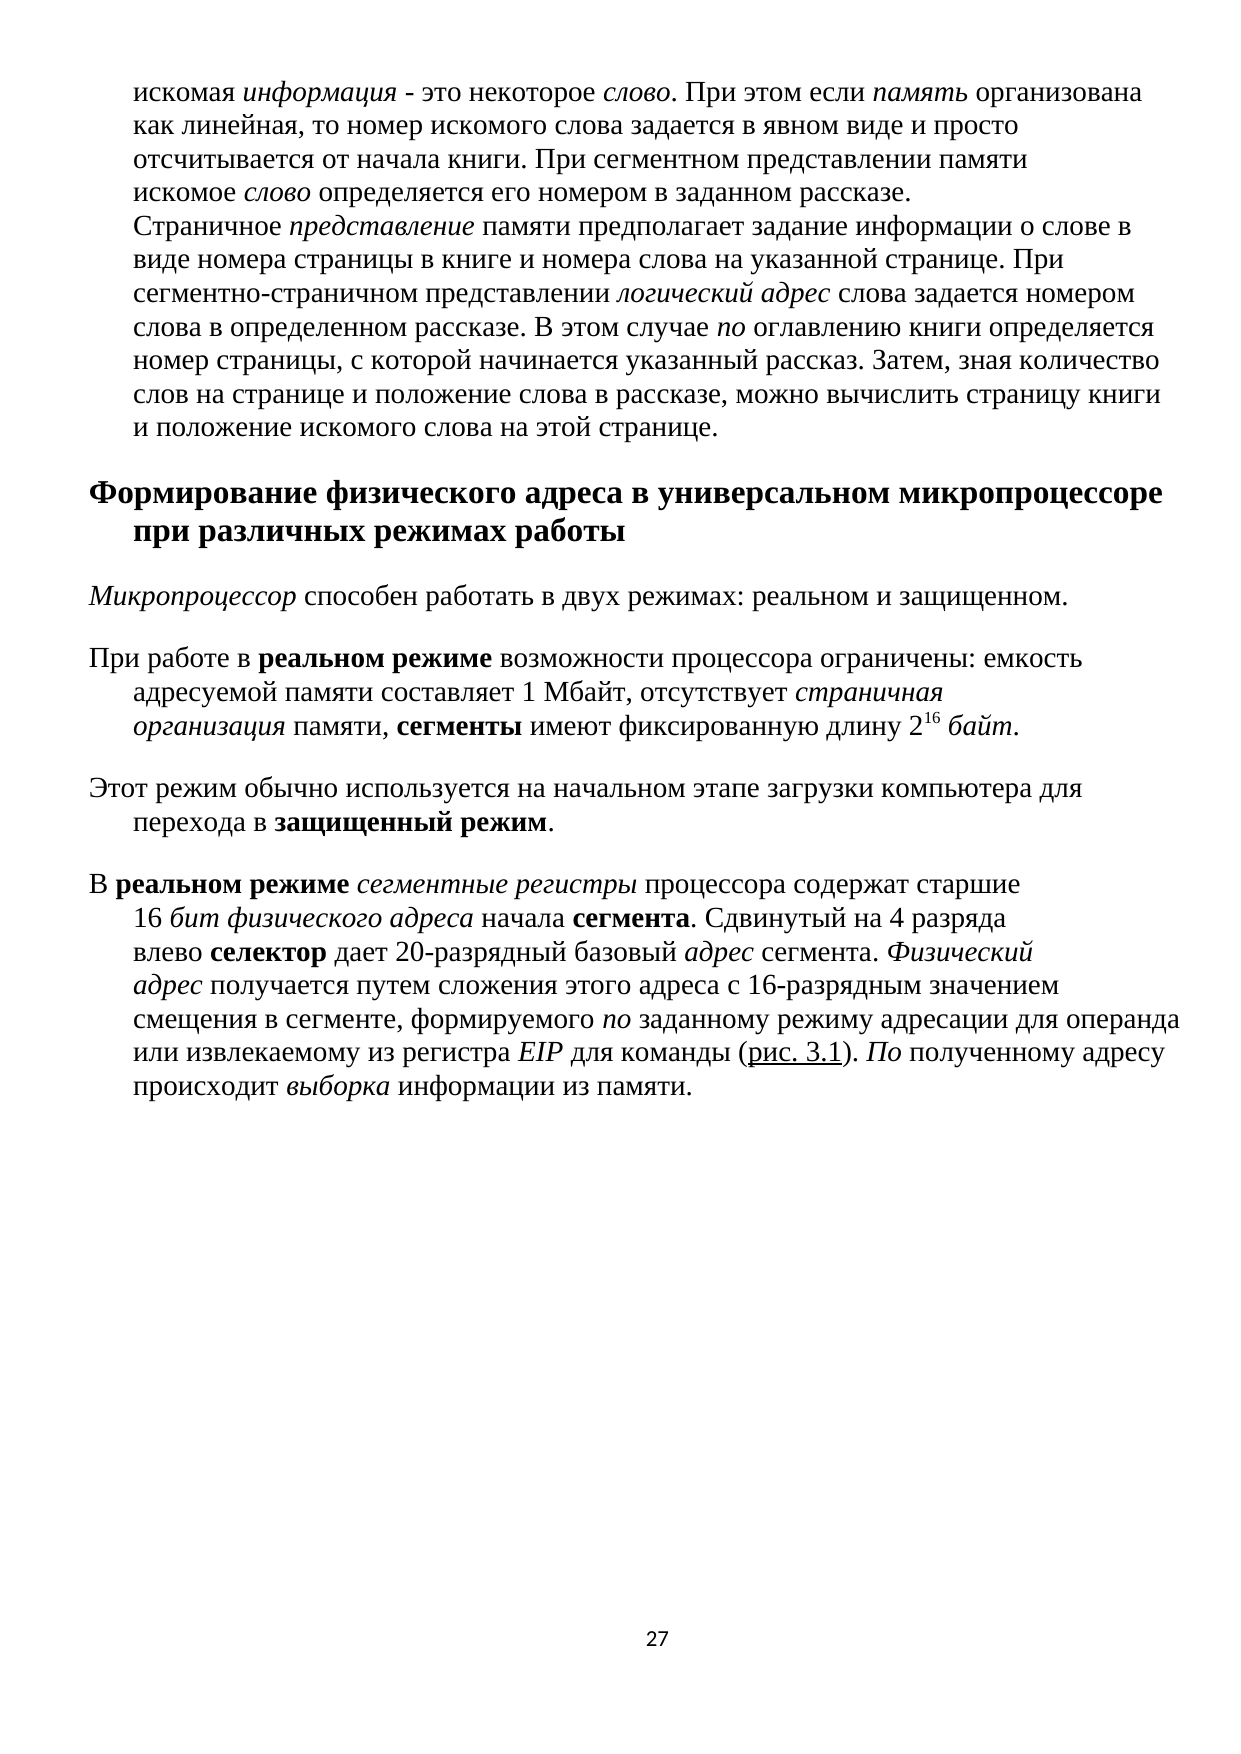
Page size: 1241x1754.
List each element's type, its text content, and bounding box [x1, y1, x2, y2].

text При работе в реальном режиме возможности процессора ограничены: емкость адресуемой памяти составляет 1 Мбайт, отсутствует страничная организация памяти, сегменты имеют фиксированную длину 216 байт. [88, 641, 1181, 741]
text Этот режим обычно используется на начальном этапе загрузки компьютера для перехода в защищенный режим. [88, 770, 1181, 837]
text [88, 74, 1181, 443]
text Формирование физического адреса в универсальном микропроцессоре при различных режимах работы [88, 472, 1181, 549]
text В реальном режиме сегментные регистры процессора содержат старшие 16 бит физического адреса начала сегмента. Сдвинутый на 4 разряда влево селектор дает 20-разрядный базовый адрес сегмента. Физический адрес получается путем сложения этого адреса с 16-разрядным значением смещения в сегменте, формируемого по заданному режиму адресации для операнда или извлекаемому из регистра EIP для команды (рис. 3.1). По полученному адресу происходит выборка информации из памяти. [88, 867, 1181, 1101]
text Микропроцессор способен работать в двух режимах: реальном и защищенном. [88, 578, 1181, 611]
